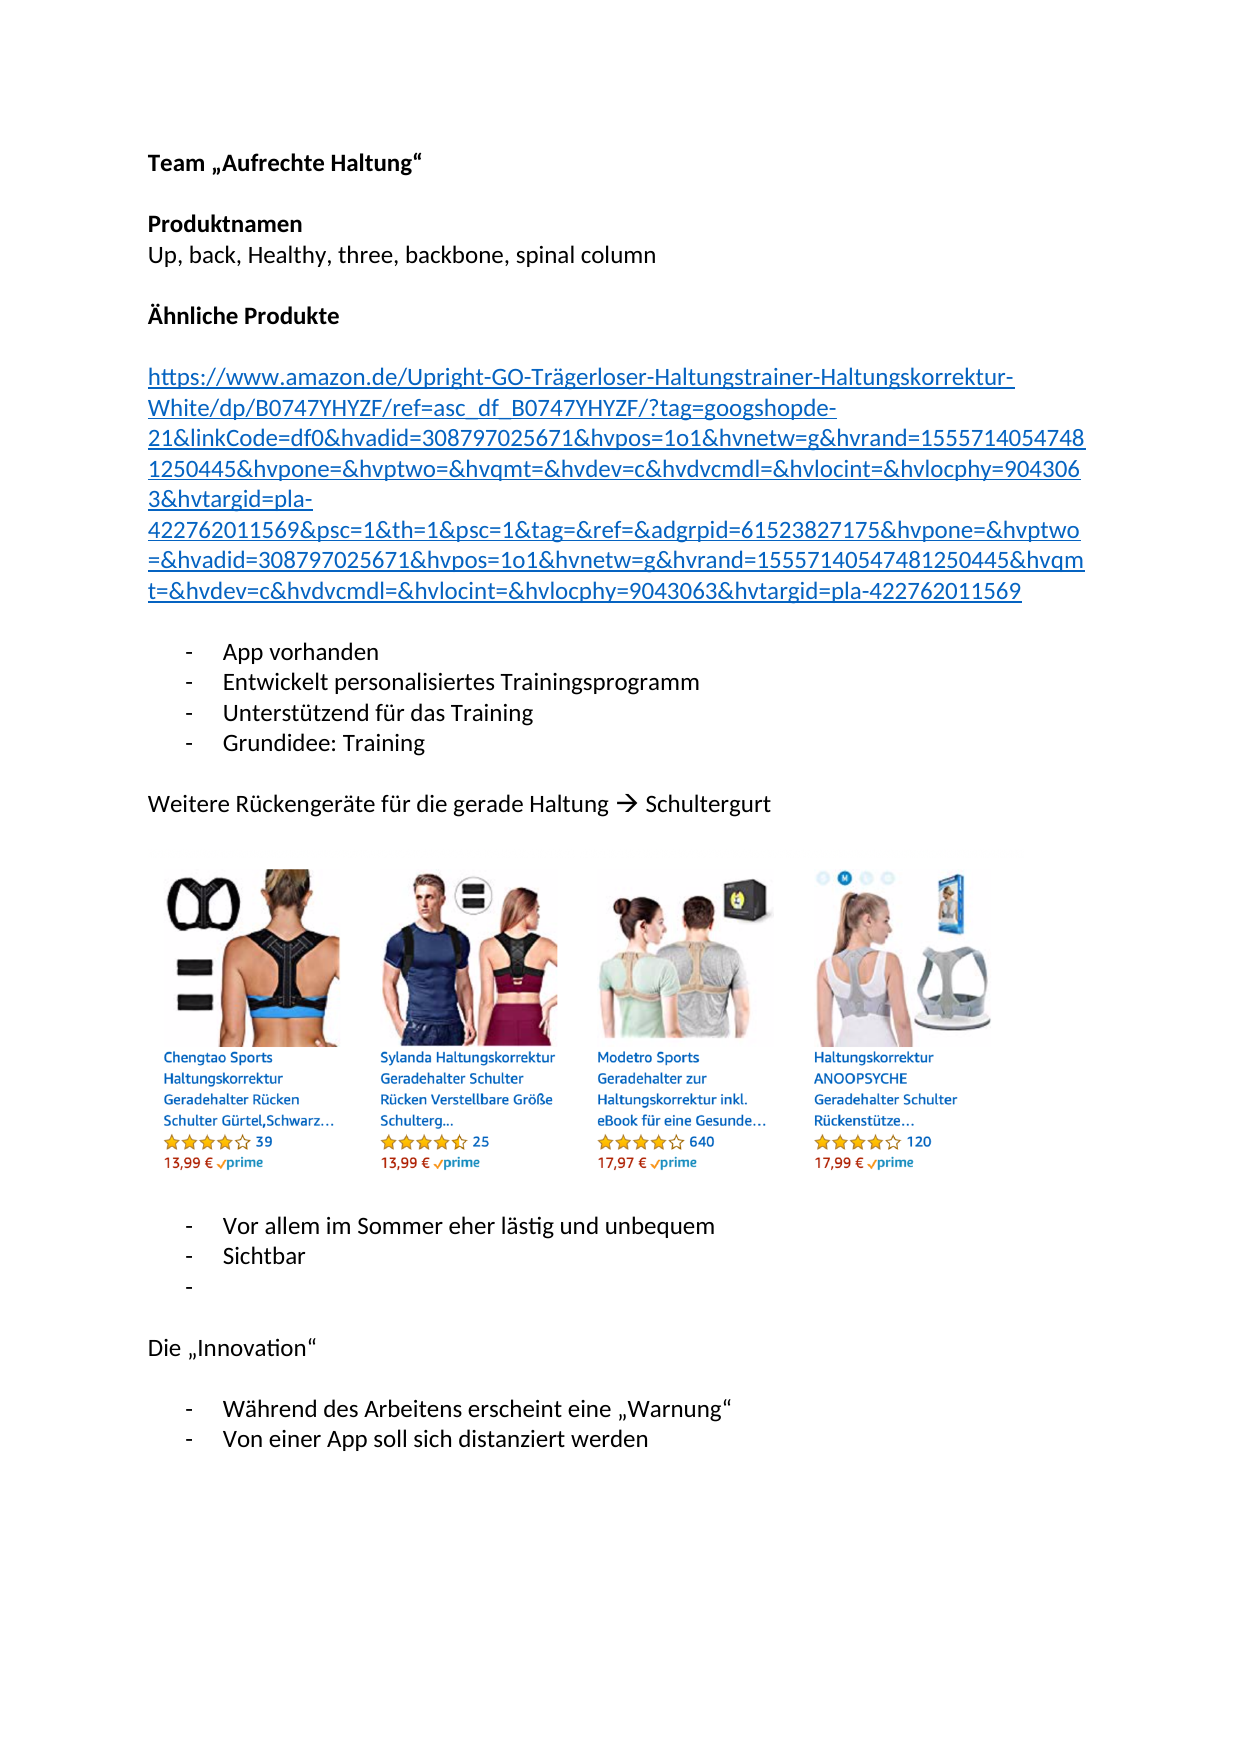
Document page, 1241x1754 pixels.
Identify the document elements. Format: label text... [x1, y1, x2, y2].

text Weitere Rückengeräte für die gerade Haltung Schultergurt [148, 788, 1093, 819]
text Up, back, Healthy, three, backbone, spinal column [148, 239, 1093, 270]
list Sichtbar [185, 1240, 1093, 1271]
list App vorhanden [185, 636, 1093, 666]
picture [147, 849, 1024, 1180]
text Team „Aufrechte Haltung“ [148, 148, 1093, 178]
list Von einer App soll sich distanziert werden [185, 1423, 1093, 1454]
text Produktnamen [148, 209, 1093, 239]
text https://www.amazon.de/Upright-GO-Trägerloser-Haltungstrainer-Haltungskorrektur-White/dp/B0747YHYZF/ref=asc_df_B0747YHYZF/?tag=googshopde-21&linkCode=df0&hvadid=308797025671&hvpos=1o1&hvnetw=g&hvrand=15557140547481250445&hvpone=&hvptwo=&hvqmt=&hvdev=c&hvdvcmdl=&hvlocint=&hvlocphy=9043063&hvtargid=pla-422762011569&psc=1&th=1&psc=1&tag=&ref=&adgrpid=61523827175&hvpone=&hvptwo=&hvadid=308797025671&hvpos=1o1&hvnetw=g&hvrand=15557140547481250445&hvqmt=&hvdev=c&hvdvcmdl=&hvlocint=&hvlocphy=9043063&hvtargid=pla-422762011569 [148, 361, 1093, 605]
list Entwickelt personalisiertes Trainingsprogramm [185, 666, 1093, 697]
text Ähnliche Produkte [148, 300, 1093, 331]
list Während des Arbeitens erscheint eine „Warnung“ [185, 1393, 1093, 1423]
list Unterstützend für das Training [185, 697, 1093, 727]
text Die „Innovation“ [148, 1332, 1093, 1362]
list Grundidee: Training [185, 727, 1093, 758]
list Vor allem im Sommer eher lästig und unbequem [185, 1210, 1093, 1240]
